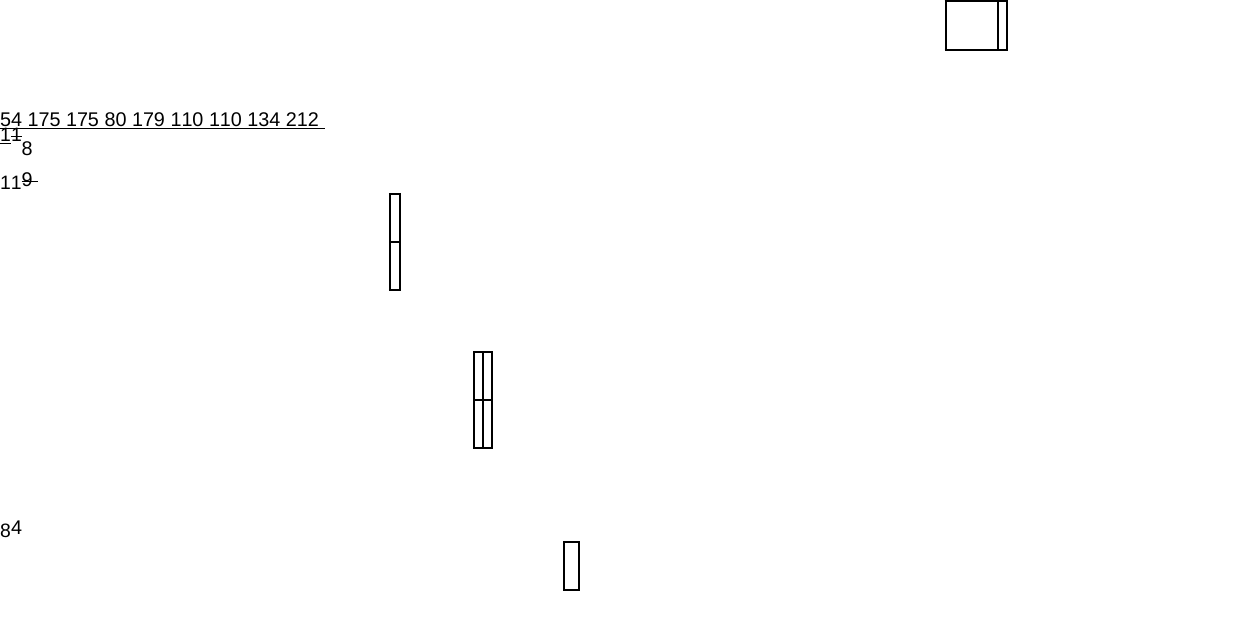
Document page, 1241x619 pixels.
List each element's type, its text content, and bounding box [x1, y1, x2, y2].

table_cell [947, 2, 997, 49]
table_header [565, 543, 578, 589]
table_header [475, 353, 482, 399]
table_cell [475, 401, 482, 447]
table_cell [484, 401, 491, 447]
table_header [391, 195, 399, 241]
table_cell [391, 243, 399, 289]
text 119 [0, 161, 1240, 193]
table_cell [999, 2, 1006, 49]
table_header [484, 353, 491, 399]
text 54 175 175 80 179 110 110 134 212 [0, 111, 1240, 130]
text 118 [0, 130, 1240, 161]
text 84 [0, 509, 1240, 541]
